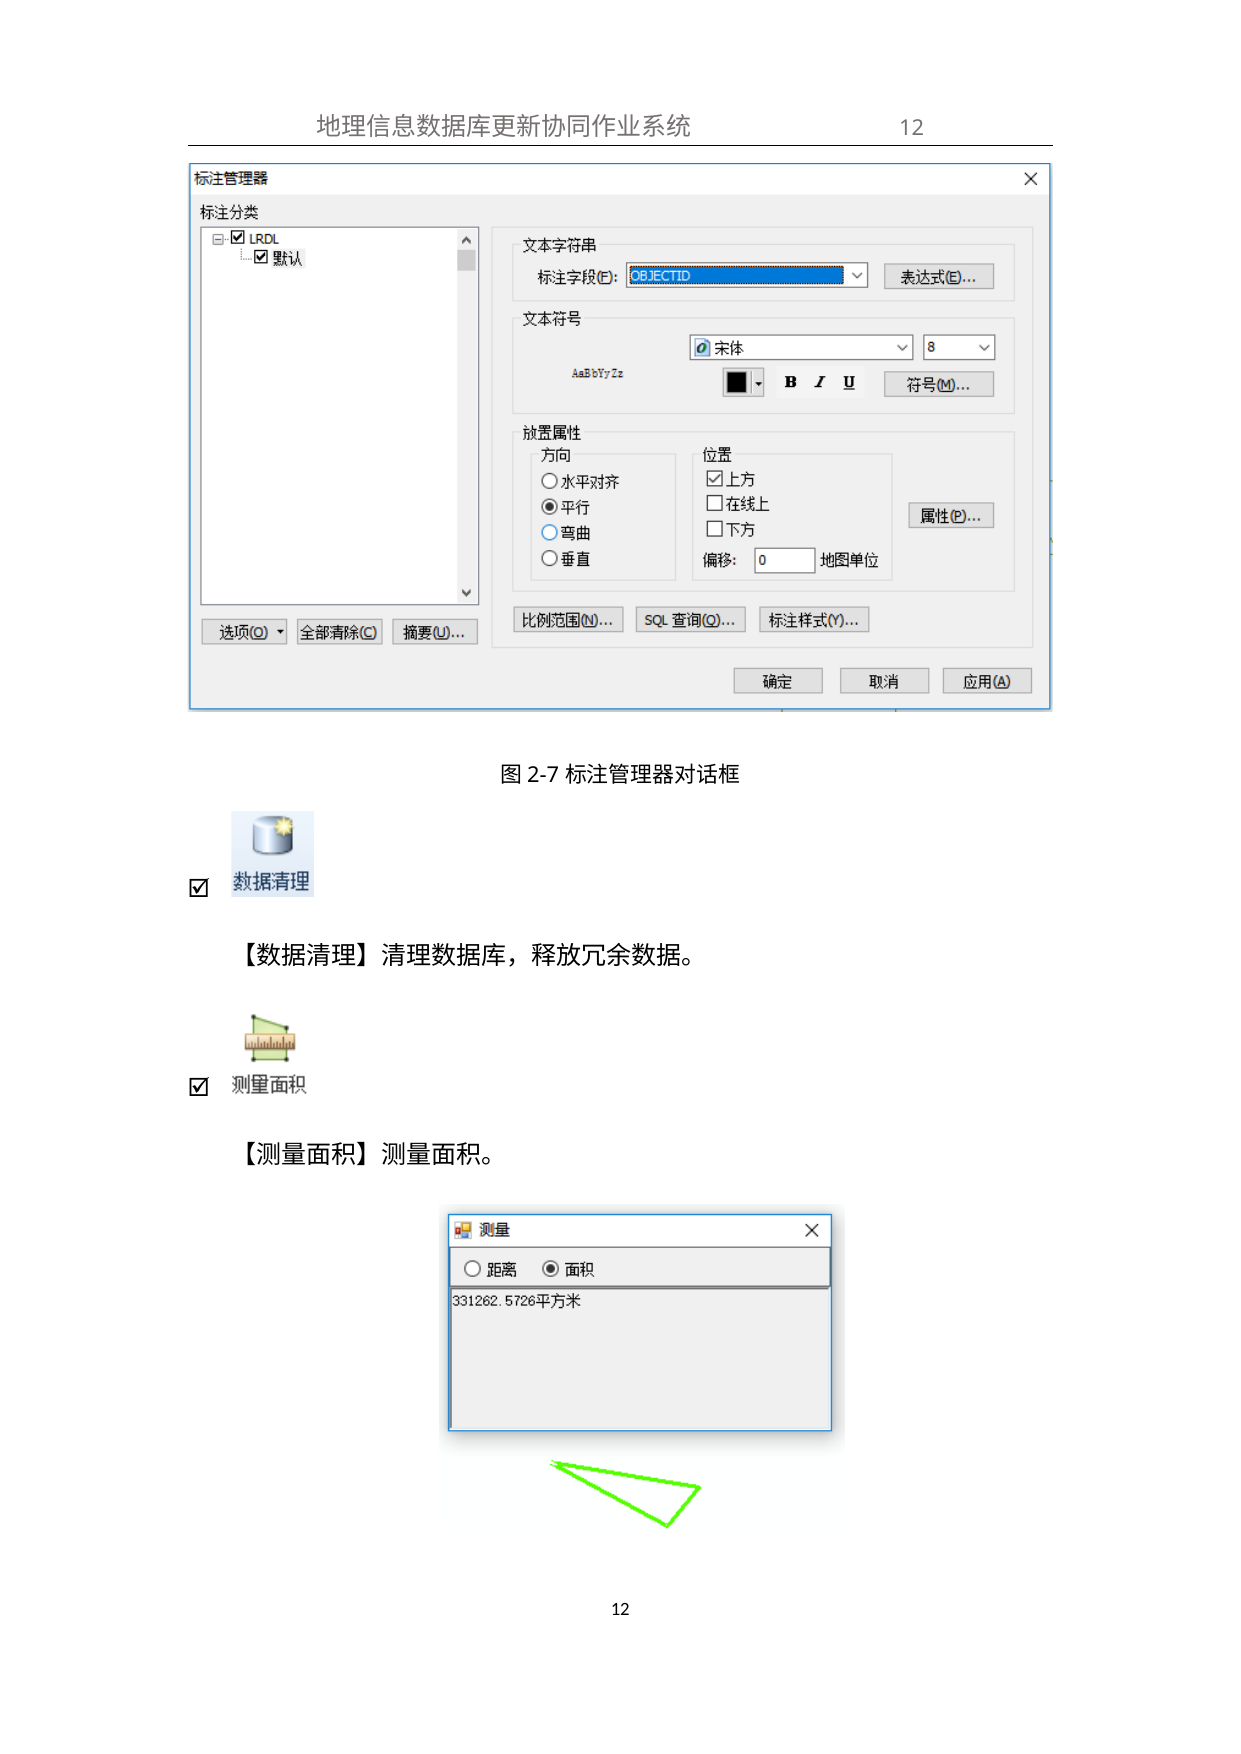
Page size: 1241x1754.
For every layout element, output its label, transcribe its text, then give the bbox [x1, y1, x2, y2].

text 【测量面积】测量面积。 [187, 1119, 1053, 1187]
picture [187, 163, 1053, 712]
picture [438, 1204, 845, 1532]
picture [231, 811, 314, 897]
picture [231, 1010, 308, 1097]
text 【数据清理】清理数据库，释放冗余数据。 [187, 919, 1053, 987]
text 图2-7 标注管理器对话框 [187, 756, 1053, 790]
